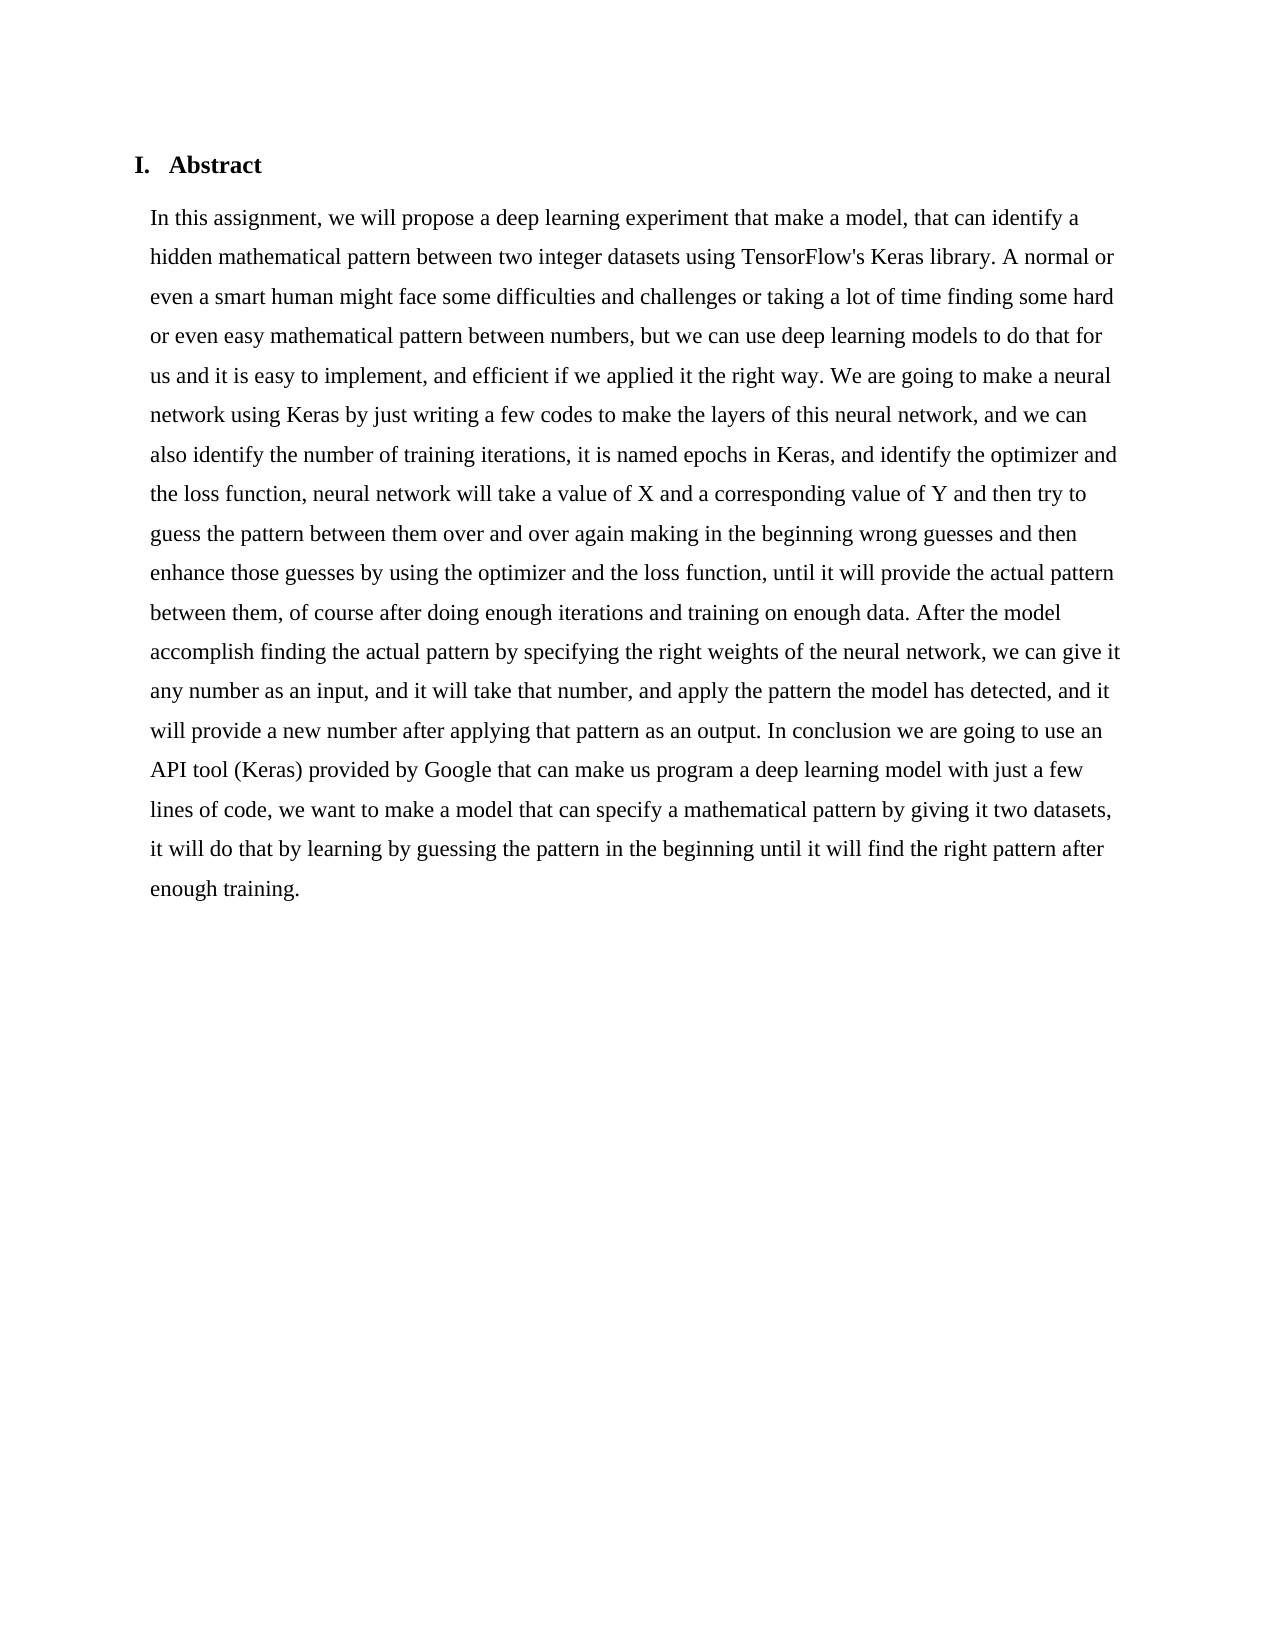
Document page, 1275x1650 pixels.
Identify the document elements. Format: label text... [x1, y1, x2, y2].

text In this assignment, we will propose a deep learning experiment that make a model, that can identify a hidden mathematical pattern between two integer datasets using TensorFlow's Keras library. A normal or even a smart human might face some difficulties and challenges or taking a lot of time finding some hard or even easy mathematical pattern between numbers, but we can use deep learning models to do that for us and it is easy to implement, and efficient if we applied it the right way. We are going to make a neural network using Keras by just writing a few codes to make the layers of this neural network, and we can also identify the number of training iterations, it is named epochs in Keras, and identify the optimizer and the loss function, neural network will take a value of X and a corresponding value of Y and then try to guess the pattern between them over and over again making in the beginning wrong guesses and then enhance those guesses by using the optimizer and the loss function, until it will provide the actual pattern between them, of course after doing enough iterations and training on enough data. After the model accomplish finding the actual pattern by specifying the right weights of the neural network, we can give it any number as an input, and it will take that number, and apply the pattern the model has detected, and it will provide a new number after applying that pattern as an output. In conclusion we are going to use an API tool (Keras) provided by Google that can make us program a deep learning model with just a few lines of code, we want to make a model that can specify a mathematical pattern by giving it two datasets, it will do that by learning by guessing the pattern in the beginning until it will find the right pattern after enough training. [150, 204, 1125, 901]
list Abstract [150, 150, 1125, 179]
